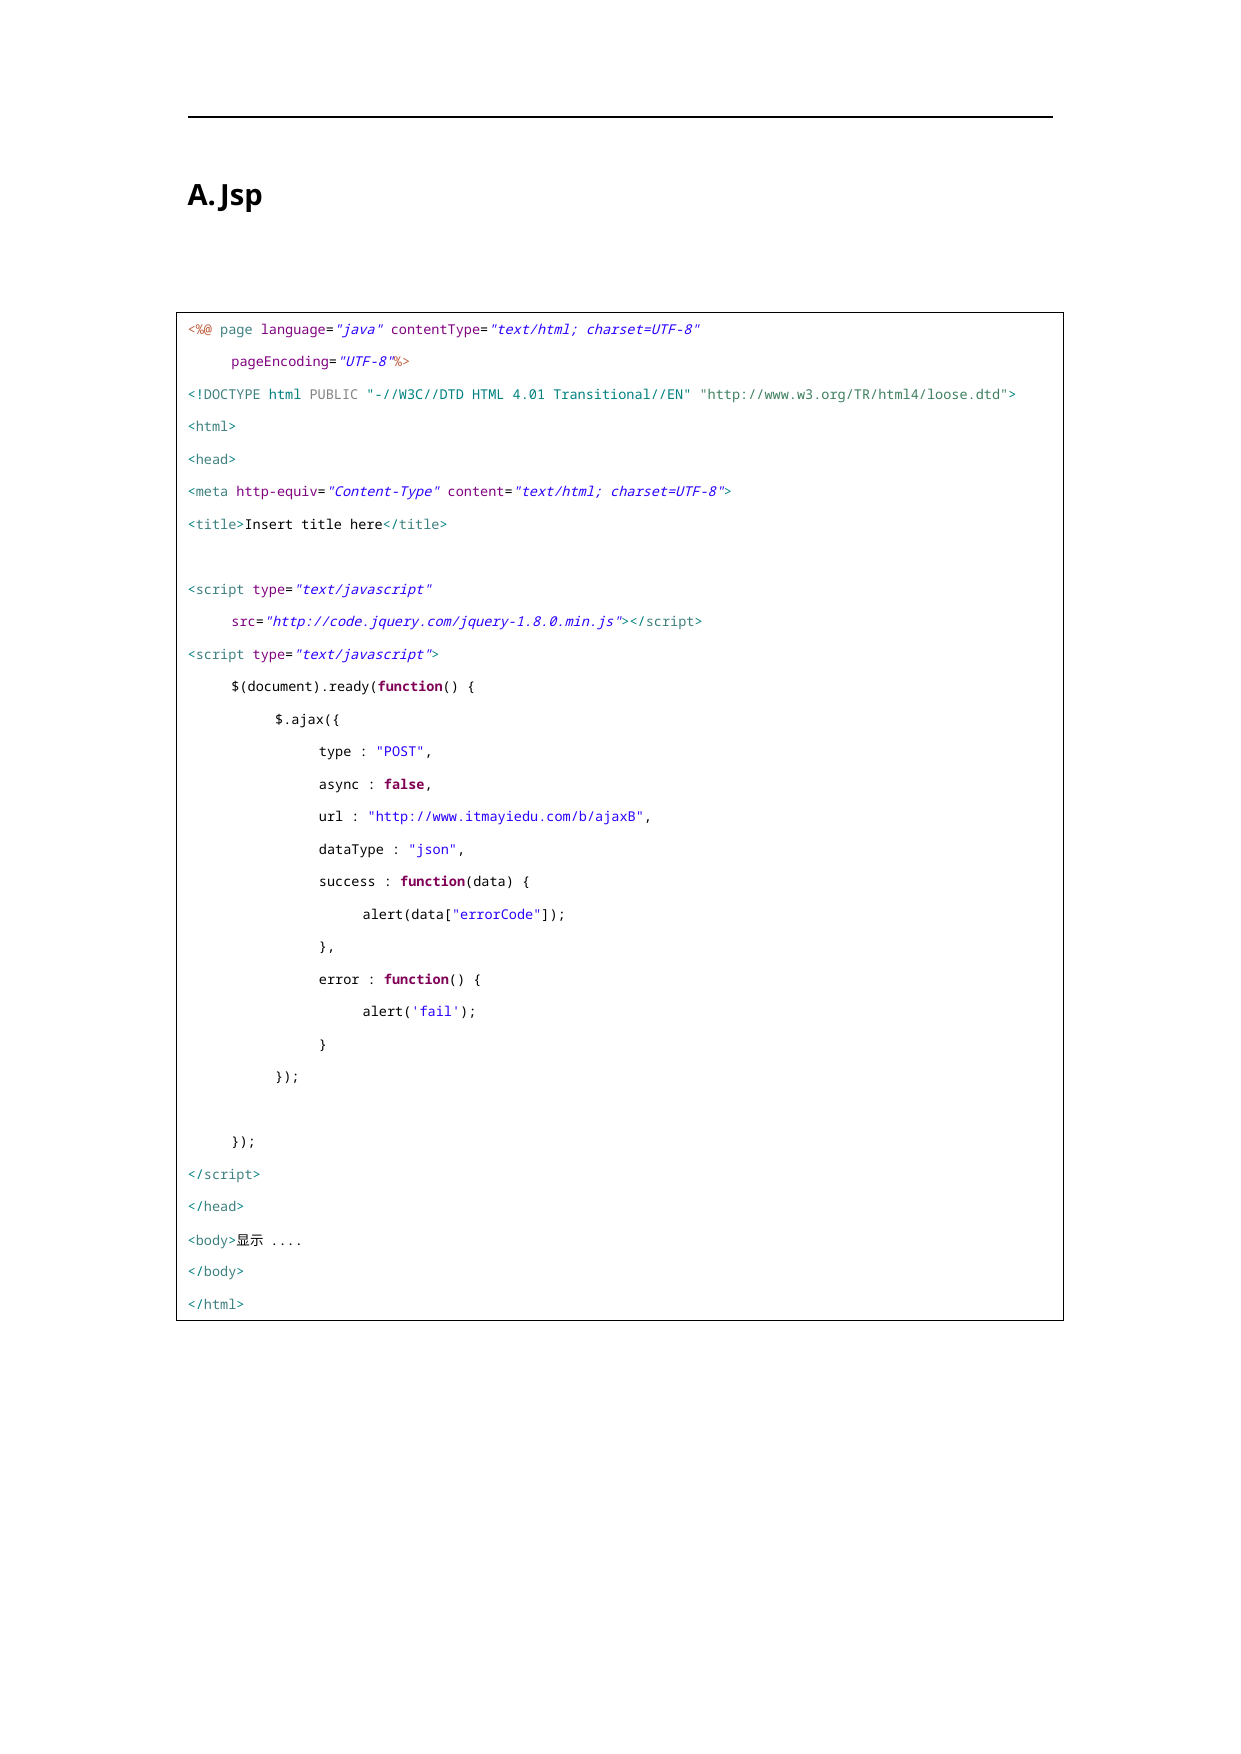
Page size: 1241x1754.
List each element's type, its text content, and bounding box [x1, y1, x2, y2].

table_header <%@ page language="java" contentType="text/html; charset=UTF-8" pageEncoding="UTF-8"%> <!DOCTYPE html PUBLIC "-//W3C//DTD HTML 4.01 Transitional//EN" "http://www.w3.org/TR/html4/loose.dtd"> <html> <head> <meta http-equiv="Content-Type" content="text/html; charset=UTF-8"> <title>Insert title here</title> <script type="text/javascript" src="http://code.jquery.com/jquery-1.8.0.min.js"></script> <script type="text/javascript"> $(document).ready(function() { $.ajax({ type : "POST", async : false, url : "http://www.itmayiedu.com/b/ajaxB", dataType : "json", success : function(data) { alert(data["errorCode"]); }, error : function() { alert('fail'); } }); }); </script> </head> <body>显示 .... </body> </html> [177, 313, 1063, 1320]
subtitle Jsp [187, 162, 1053, 227]
